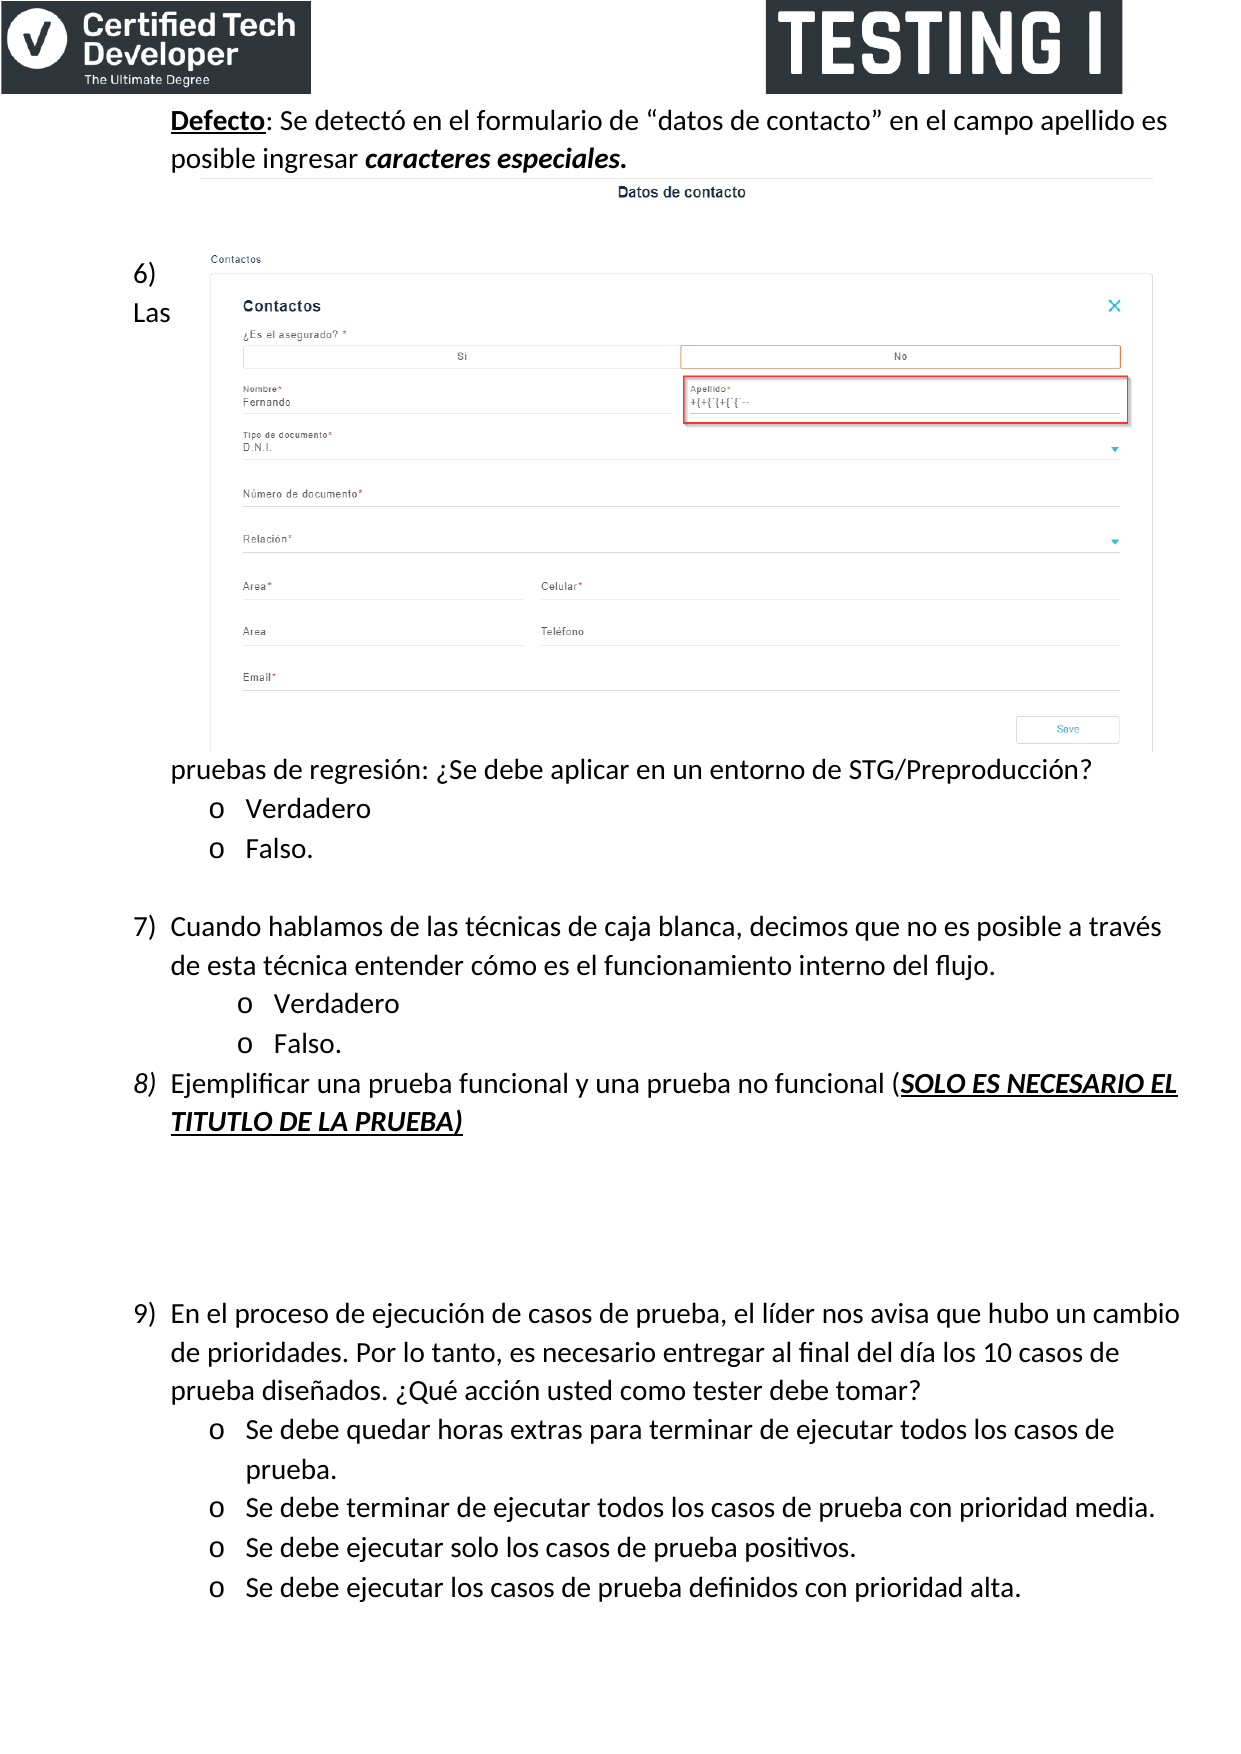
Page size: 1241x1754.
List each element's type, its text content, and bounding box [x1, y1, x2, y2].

list Verdadero [208, 790, 1181, 827]
list Ejemplificar una prueba funcional y una prueba no funcional (SOLO ES NECESARIO EL TITUTLO DE LA PRUEBA) [133, 1065, 1181, 1139]
text Defecto: Se detectó en el formulario de “datos de contacto” en el campo apellido es posible ingresar caracteres especiales. [170, 102, 1181, 176]
list Cuando hablamos de las técnicas de caja blanca, decimos que no es posible a través de esta técnica entender cómo es el funcionamiento interno del flujo. [133, 908, 1181, 982]
list Se debe quedar horas extras para terminar de ejecutar todos los casos de prueba. [208, 1411, 1181, 1486]
list Se debe ejecutar solo los casos de prueba positivos. [208, 1529, 1181, 1566]
list Falso. [236, 1025, 1181, 1062]
list Falso. [208, 830, 1181, 867]
list Verdadero [236, 985, 1181, 1022]
list Se debe terminar de ejecutar todos los casos de prueba con prioridad media. [208, 1489, 1181, 1526]
list En el proceso de ejecución de casos de prueba, el líder nos avisa que hubo un cambio de prioridades. Por lo tanto, es necesario entregar al final del día los 10 casos de prueba diseñados. ¿Qué acción usted como tester debe tomar? [133, 1296, 1181, 1408]
picture [199, 178, 1153, 752]
picture [1, 1, 311, 94]
list Se debe ejecutar los casos de prueba definidos con prioridad alta. [208, 1569, 1181, 1606]
picture [765, 0, 1123, 94]
